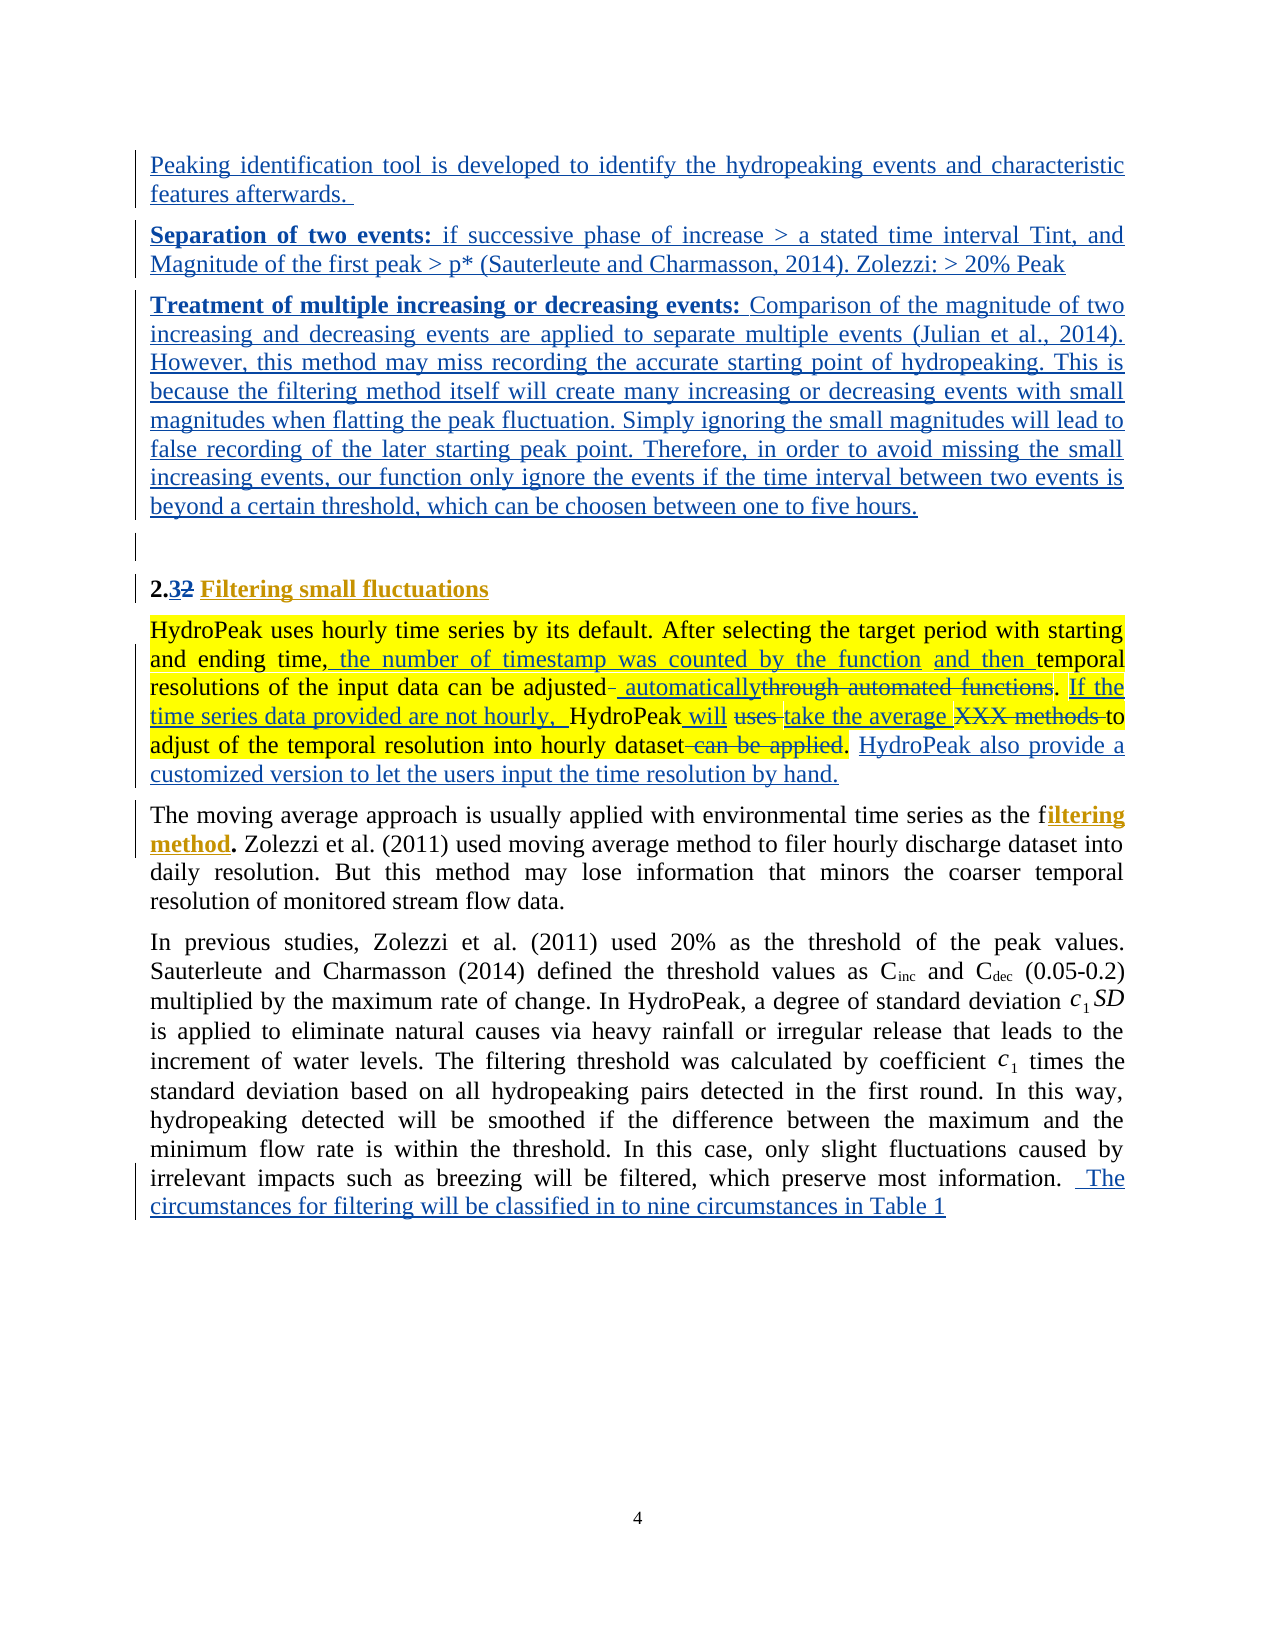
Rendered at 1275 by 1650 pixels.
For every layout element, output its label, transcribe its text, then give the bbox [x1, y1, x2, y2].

text In previous studies, Zolezzi et al. (2011) used 20% as the threshold of the peak values. Sauterleute and Charmasson (2014) defined the threshold values as Cinc and Cdec (0.05-0.2) multiplied by the maximum rate of change. In HydroPeak, a degree of standard deviation is applied to eliminate natural causes via heavy rainfall or irregular release that leads to the increment of water levels. The filtering threshold was calculated by coefficient times the standard deviation based on all hydropeaking pairs detected in the first round. In this way, hydropeaking detected will be smoothed if the difference between the maximum and the minimum flow rate is within the threshold. In this case, only slight fluctuations caused by irrelevant impacts such as breezing will be filtered, which preserve most information. [150, 927, 1125, 1220]
text 2. [150, 574, 1125, 602]
text The moving average approach is usually applied with environmental time series as the f. Zolezzi et al. (2011) used moving average method to filer hourly discharge dataset into daily resolution. But this method may lose information that minors the coarser temporal resolution of monitored stream flow data. [150, 800, 1125, 915]
text HydroPeak uses hourly time series by its default. After selecting the target period with starting and ending time, temporal resolutions of the input data can be adjusted. HydroPeak to adjust of the temporal resolution into hourly dataset. [150, 728, 1125, 787]
